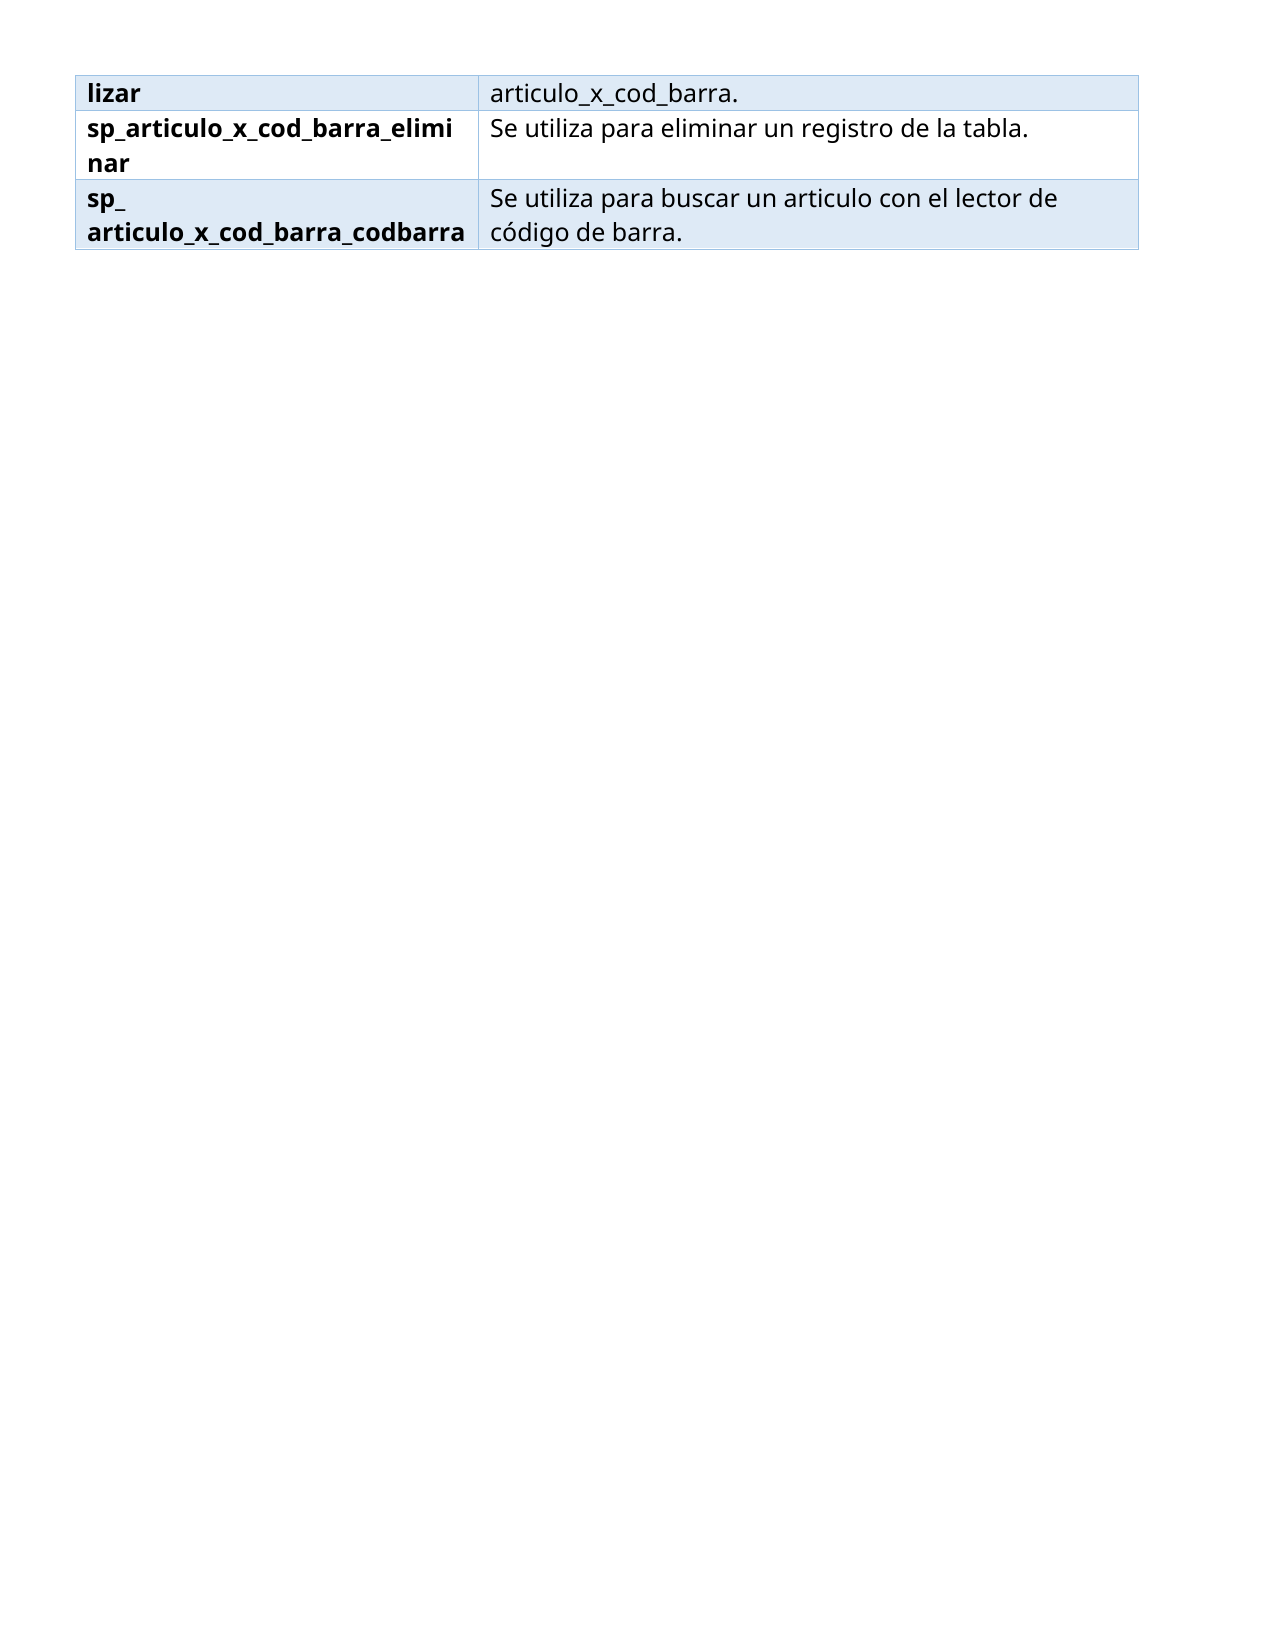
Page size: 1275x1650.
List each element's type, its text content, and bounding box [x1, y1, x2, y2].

table_cell sp_articulo_x_cod_barra_eliminar [76, 111, 478, 179]
table_cell sp_articulo_x_cod_barra_actualizar [76, 76, 478, 110]
table_cell Se utiliza para actualizar un registro de la tabla articulo_x_cod_barra. [479, 76, 1138, 110]
table_cell sp_ articulo_x_cod_barra_codbarra [76, 180, 478, 248]
table_cell Se utiliza para eliminar un registro de la tabla. [479, 111, 1138, 179]
table_cell Se utiliza para buscar un articulo con el lector de código de barra. [479, 180, 1138, 248]
